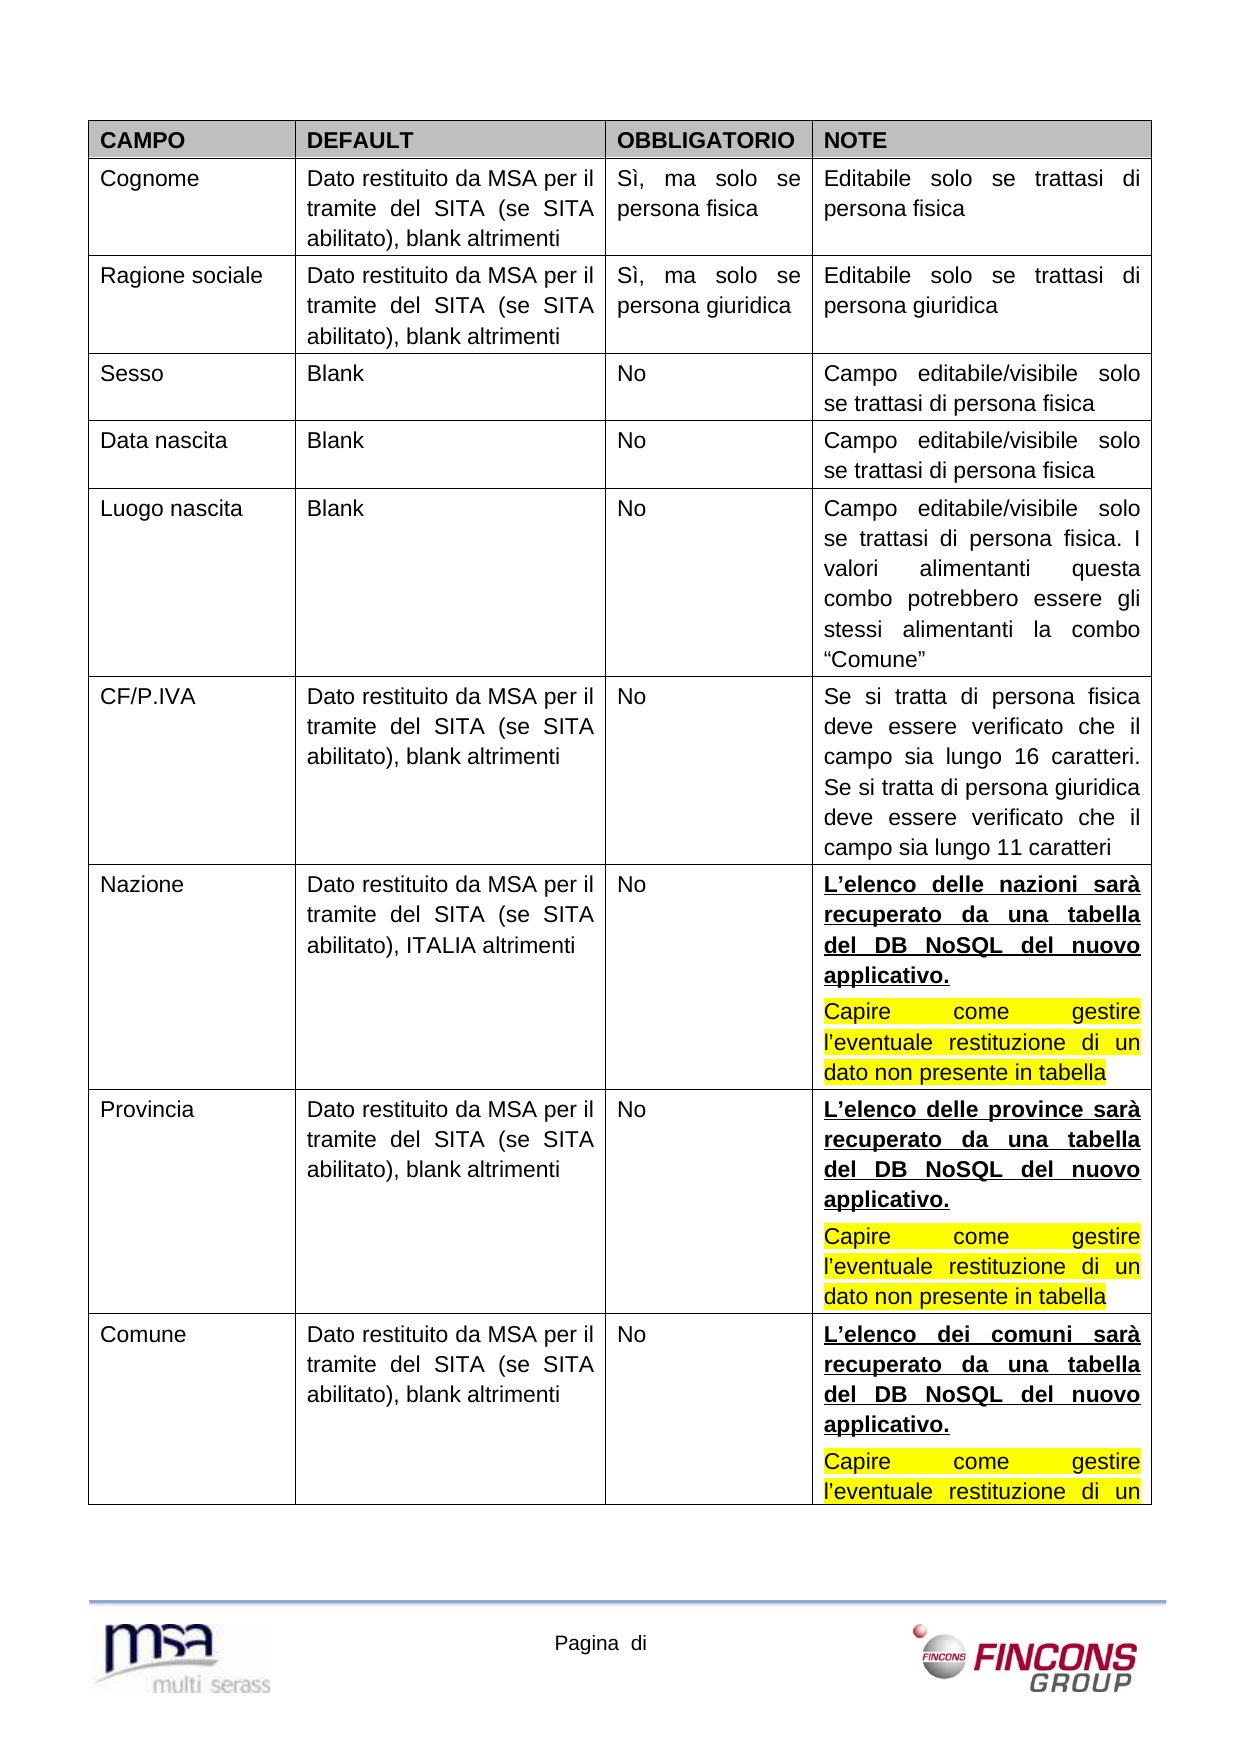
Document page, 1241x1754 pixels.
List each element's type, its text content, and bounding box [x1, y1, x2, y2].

table_cell CF/P.IVA [89, 677, 295, 864]
table_cell Editabile solo se trattasi di persona fisica [813, 159, 1151, 255]
table_cell Campo editabile/visibile solo se trattasi di persona fisica [813, 421, 1151, 487]
table_cell Blank [296, 354, 605, 420]
table_cell No [606, 421, 812, 487]
table_cell No [606, 1090, 812, 1313]
table_cell Campo editabile/visibile solo se trattasi di persona fisica. I valori alimentanti questa combo potrebbero essere gli stessi alimentanti la combo “Comune” [813, 489, 1151, 676]
table_header CAMPO [89, 121, 295, 157]
table_cell No [606, 489, 812, 676]
table_cell Dato restituito da MSA per il tramite del SITA (se SITA abilitato), blank altrimenti [296, 1090, 605, 1313]
picture [913, 1624, 1138, 1692]
table_cell Blank [296, 489, 605, 676]
picture [88, 1600, 1167, 1606]
table_cell L’elenco delle nazioni sarà recuperato da una tabella del DB NoSQL del nuovo applicativo. Capire come gestire l’eventuale restituzione di un dato non presente in tabella [813, 865, 1151, 1088]
table_cell Data nascita [89, 421, 295, 487]
table_cell Blank [296, 421, 605, 487]
table_cell Editabile solo se trattasi di persona giuridica [813, 256, 1151, 353]
table_cell Dato restituito da MSA per il tramite del SITA (se SITA abilitato), blank altrimenti [296, 1314, 605, 1504]
table_header NOTE [813, 121, 1151, 157]
table_header DEFAULT [296, 121, 605, 157]
table_cell Provincia [89, 1090, 295, 1313]
table_cell Nazione [89, 865, 295, 1088]
table_cell L’elenco delle province sarà recuperato da una tabella del DB NoSQL del nuovo applicativo. Capire come gestire l’eventuale restituzione di un dato non presente in tabella [813, 1090, 1151, 1313]
table_cell Se si tratta di persona fisica deve essere verificato che il campo sia lungo 16 caratteri. Se si tratta di persona giuridica deve essere verificato che il campo sia lungo 11 caratteri [813, 677, 1151, 864]
table_cell Campo editabile/visibile solo se trattasi di persona fisica [813, 354, 1151, 420]
table_cell No [606, 354, 812, 420]
table_header OBBLIGATORIO [606, 121, 812, 157]
table_cell Ragione sociale [89, 256, 295, 353]
table_cell Dato restituito da MSA per il tramite del SITA (se SITA abilitato), blank altrimenti [296, 159, 605, 255]
table_cell Dato restituito da MSA per il tramite del SITA (se SITA abilitato), blank altrimenti [296, 256, 605, 353]
table_cell Luogo nascita [89, 489, 295, 676]
table_cell Dato restituito da MSA per il tramite del SITA (se SITA abilitato), ITALIA altrimenti [296, 865, 605, 1088]
table_cell Sì, ma solo se persona fisica [606, 159, 812, 255]
table_cell No [606, 677, 812, 864]
table_cell Sì, ma solo se persona giuridica [606, 256, 812, 353]
table_cell Sesso [89, 354, 295, 420]
table_cell Cognome [89, 159, 295, 255]
table_cell Comune [89, 1314, 295, 1504]
table_cell No [606, 1314, 812, 1504]
table_cell Dato restituito da MSA per il tramite del SITA (se SITA abilitato), blank altrimenti [296, 677, 605, 864]
table_cell No [606, 865, 812, 1088]
picture [93, 1624, 271, 1693]
